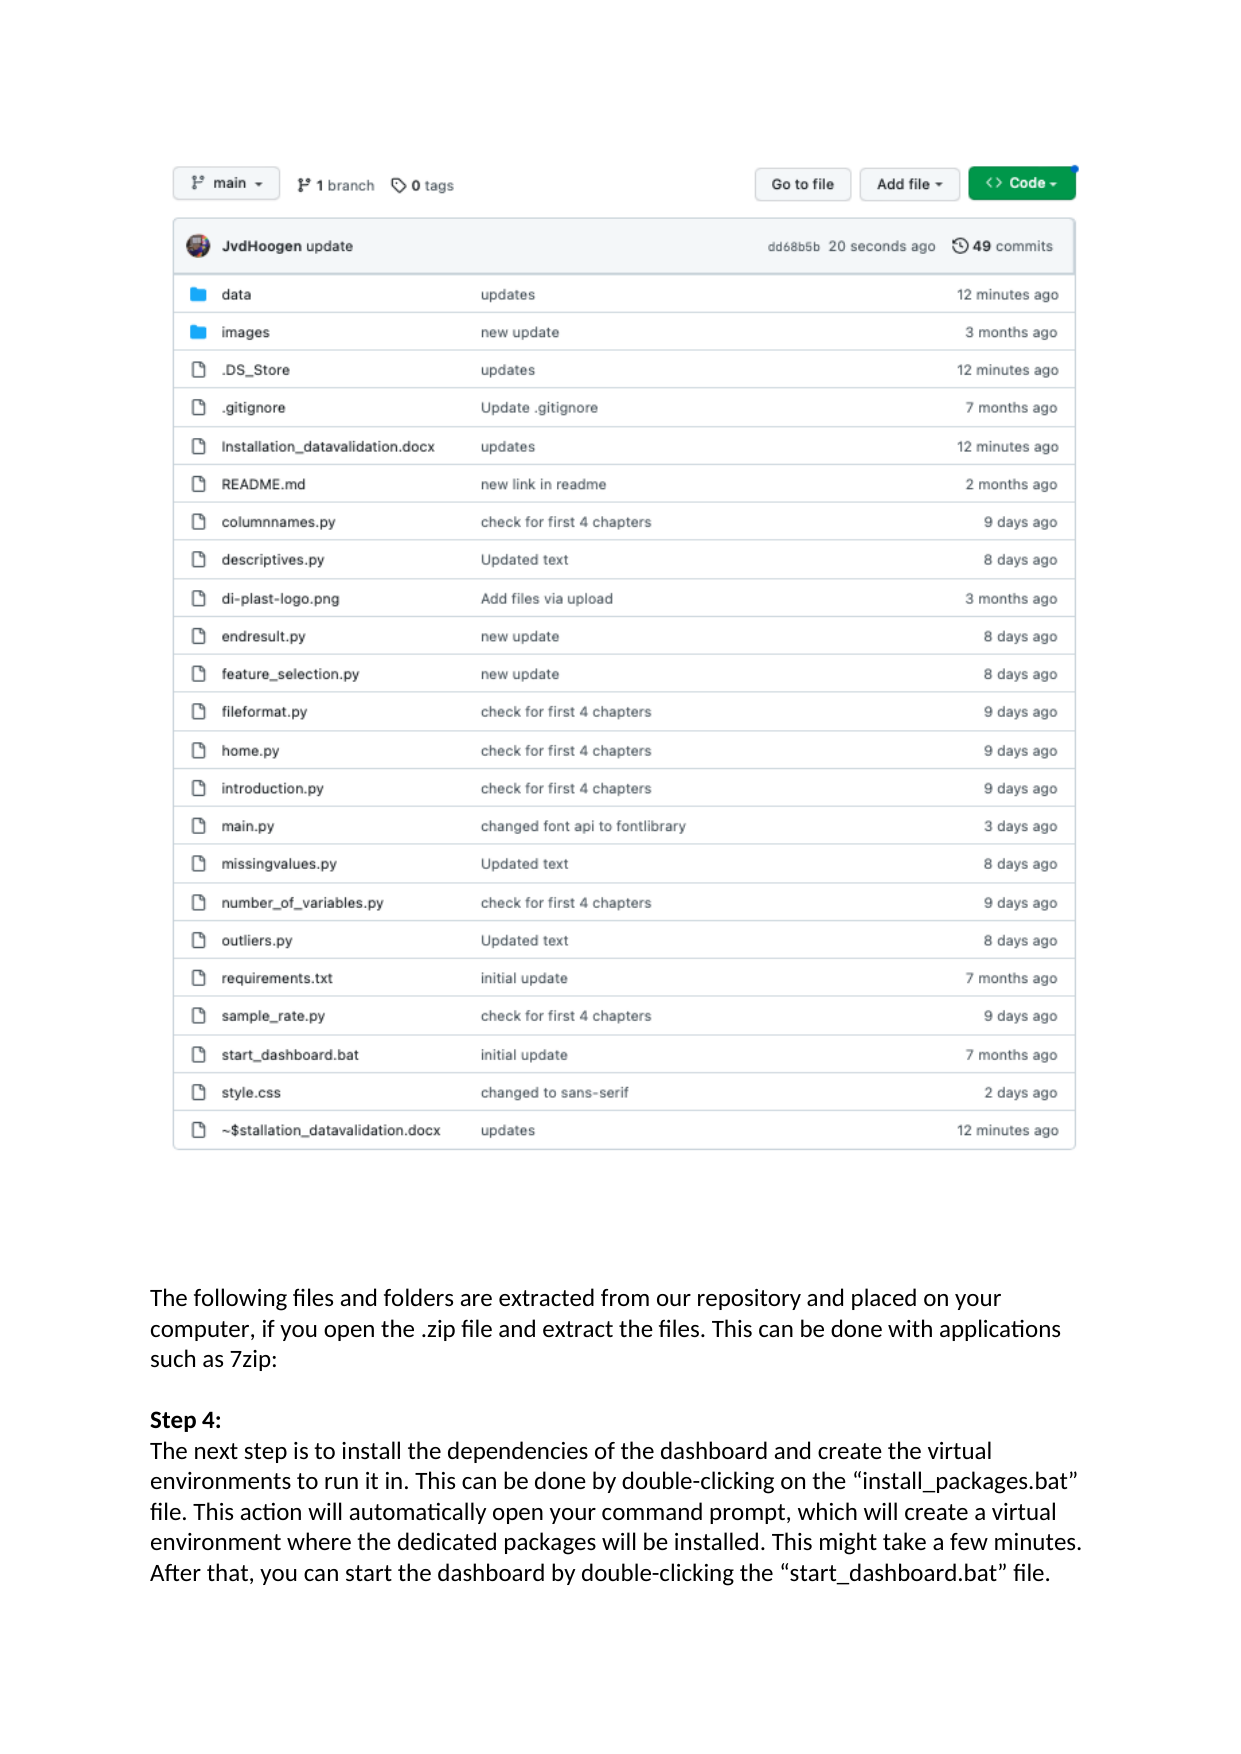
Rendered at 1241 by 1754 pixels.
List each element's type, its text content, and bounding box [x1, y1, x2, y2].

text Step 4: [150, 1404, 1090, 1435]
text The following files and folders are extracted from our repository and placed on your computer, if you open the .zip file and extract the files. This can be done with applications such as 7zip: [150, 1282, 1090, 1374]
picture [150, 150, 1091, 1161]
